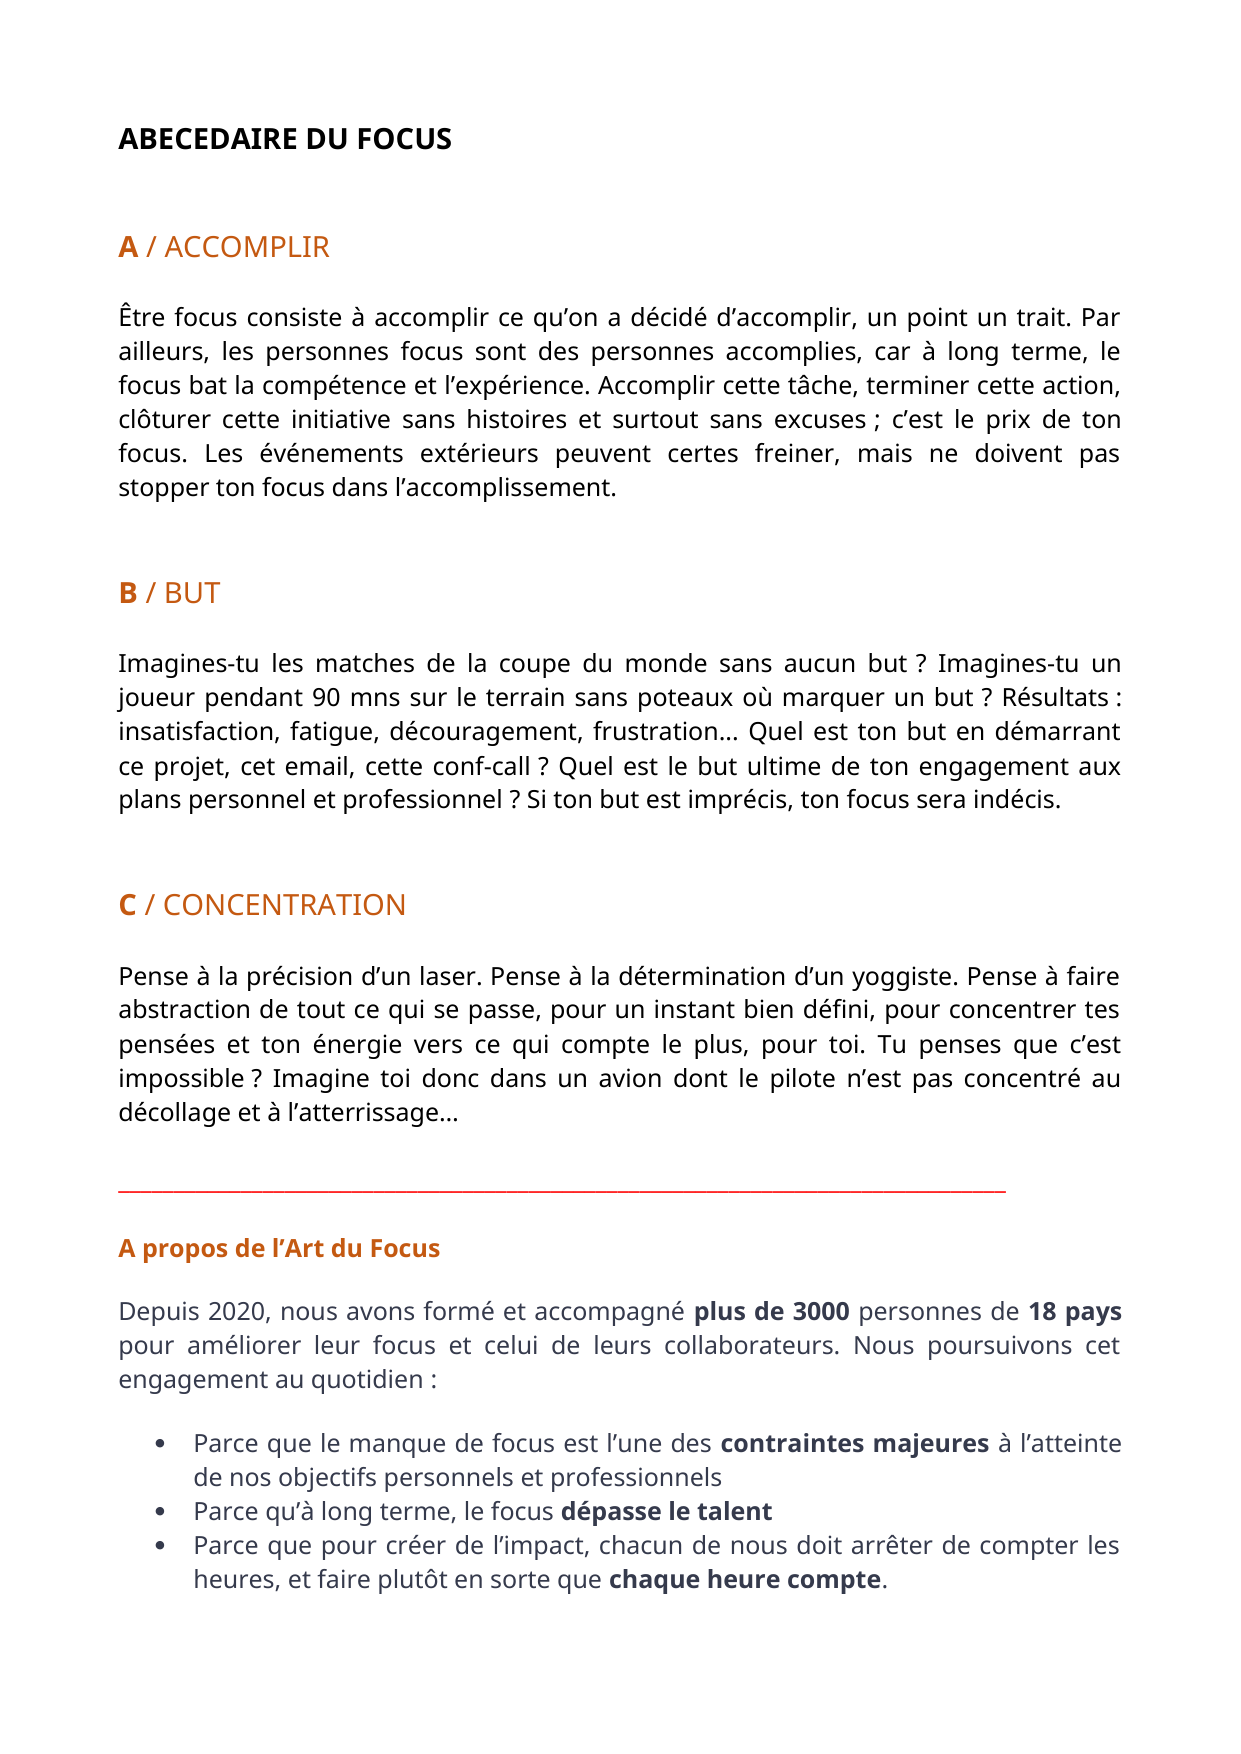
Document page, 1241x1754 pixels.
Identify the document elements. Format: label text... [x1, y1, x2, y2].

list Parce qu’à long terme, le focus dépasse le talent [156, 1522, 1122, 1557]
list Parce que le manque de focus est l’une des contraintes majeures à l’atteinte de nos objectifs personnels et professionnels [156, 1425, 1122, 1493]
text Depuis 2020, nous avons formé et accompagné plus de 3000 personnes de 18 pays pour améliorer leur focus et celui de leurs collaborateurs. Nous poursuivons cet engagement au quotidien : [118, 1294, 1122, 1396]
text Pense à la précision d’un laser. Pense à la détermination d’un yoggiste. Pense à faire abstraction de tout ce qui se passe, pour un instant bien défini, pour concentrer tes pensées et ton énergie vers ce qui compte le plus, pour toi. Tu penses que c’est impossible ? Imagine toi donc dans un avion dont le pilote n’est pas concentré au décollage et à l’atterrissage… [118, 958, 1122, 1128]
text Être focus consiste à accomplir ce qu’on a décidé d’accomplir, un point un trait. Par ailleurs, les personnes focus sont des personnes accomplies, car à long terme, le focus bat la compétence et l’expérience. Accomplir cette tâche, terminer cette action, clôturer cette initiative sans histoires et surtout sans excuses ; c’est le prix de ton focus. Les événements extérieurs peuvent certes freiner, mais ne doivent pas stopper ton focus dans l’accomplissement. [118, 300, 1122, 504]
text ________________________________________________________________________________ [118, 1162, 1122, 1197]
text A / ACCOMPLIR [118, 226, 1122, 266]
text B / BUT [118, 572, 1122, 612]
text Imagines-tu les matches de la coupe du monde sans aucun but ? Imagines-tu un joueur pendant 90 mns sur le terrain sans poteaux où marquer un but ? Résultats : insatisfaction, fatigue, découragement, frustration... Quel est ton but en démarrant ce projet, cet email, cette conf-call ? Quel est le but ultime de ton engagement aux plans personnel et professionnel ? Si ton but est imprécis, ton focus sera indécis. [118, 646, 1122, 816]
text C / CONCENTRATION [118, 884, 1122, 924]
text A propos de l’Art du Focus [118, 1231, 1122, 1265]
text ABECEDAIRE DU FOCUS [118, 118, 1122, 158]
